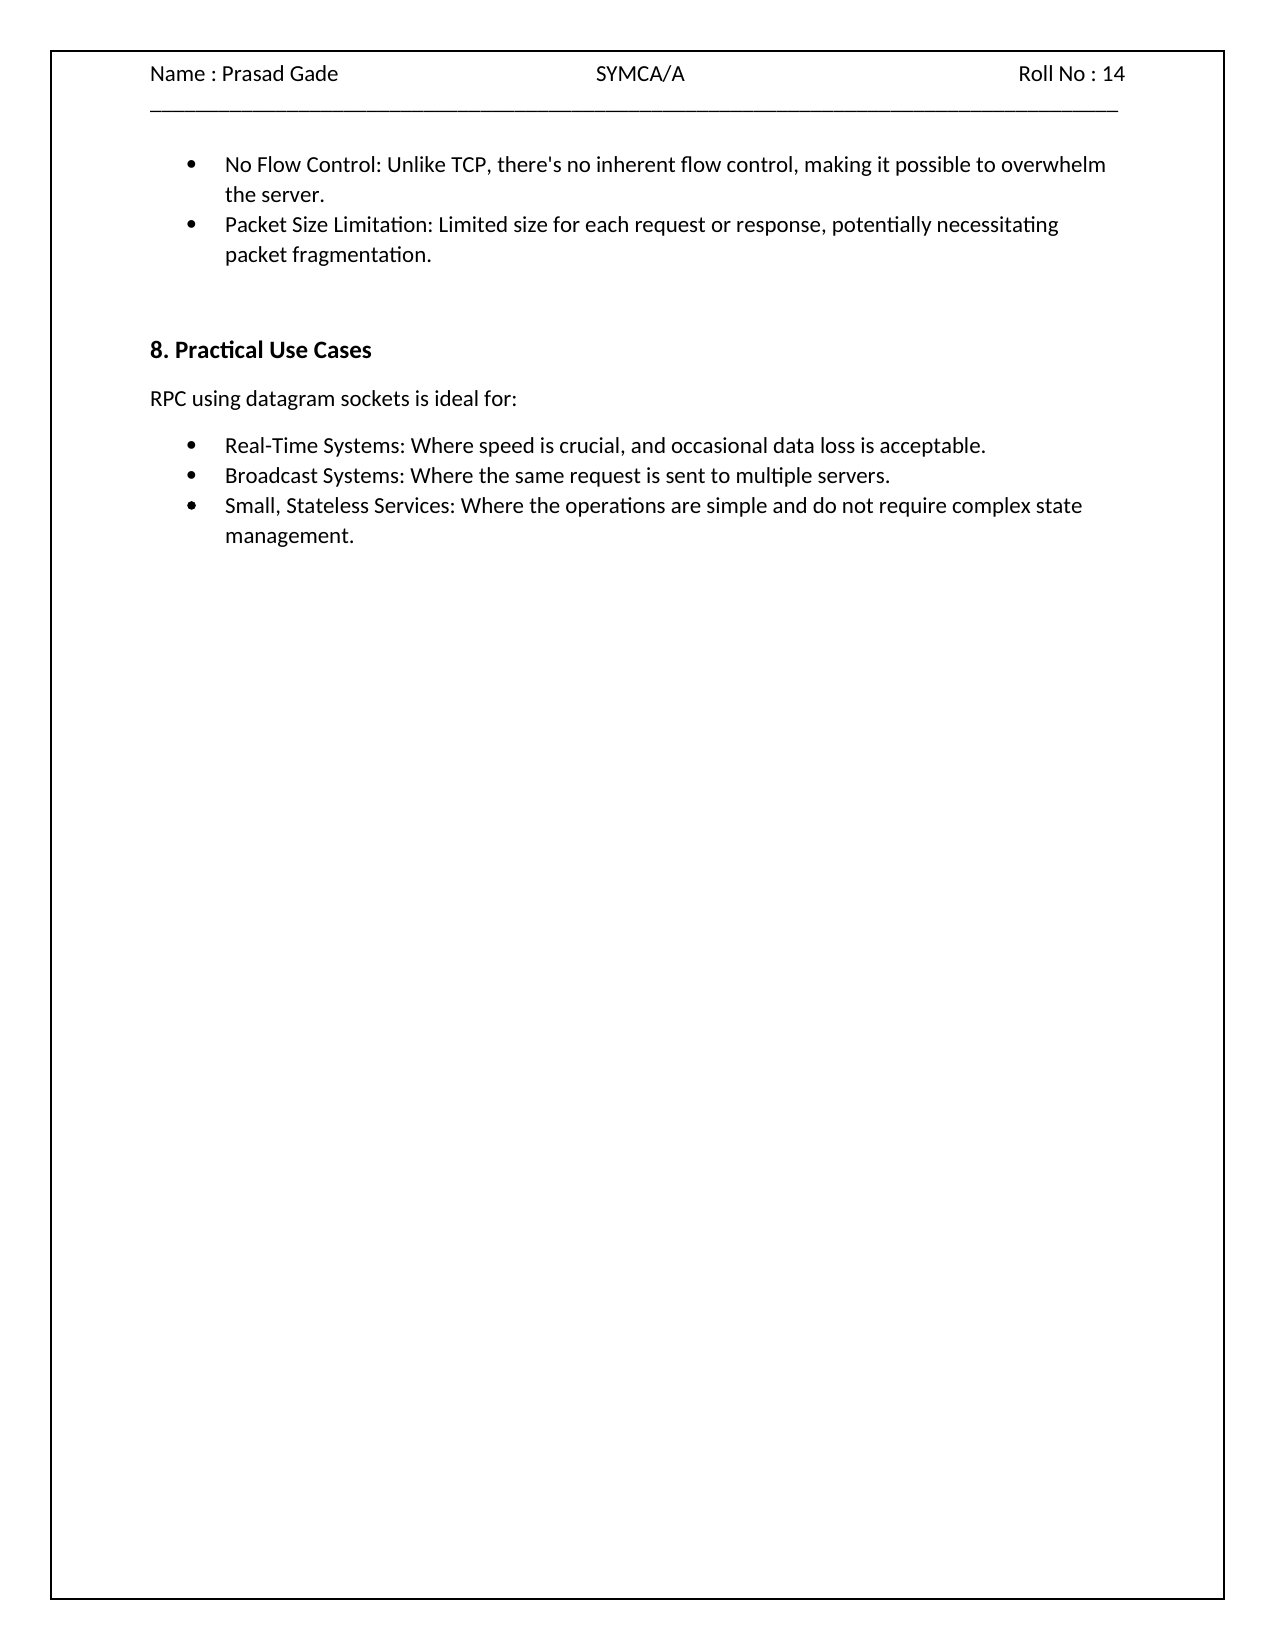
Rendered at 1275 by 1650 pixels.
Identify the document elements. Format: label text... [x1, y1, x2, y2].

list Broadcast Systems: Where the same request is sent to multiple servers. [187, 461, 1125, 489]
list Packet Size Limitation: Limited size for each request or response, potentially necessitating packet fragmentation. [187, 210, 1125, 269]
text 8. Practical Use Cases [150, 334, 1125, 365]
text RPC using datagram sockets is ideal for: [150, 384, 1125, 412]
list Real-Time Systems: Where speed is crucial, and occasional data loss is acceptable. [187, 431, 1125, 459]
list No Flow Control: Unlike TCP, there's no inherent flow control, making it possible to overwhelm the server. [187, 150, 1125, 208]
list Small, Stateless Services: Where the operations are simple and do not require complex state management. [187, 491, 1125, 549]
